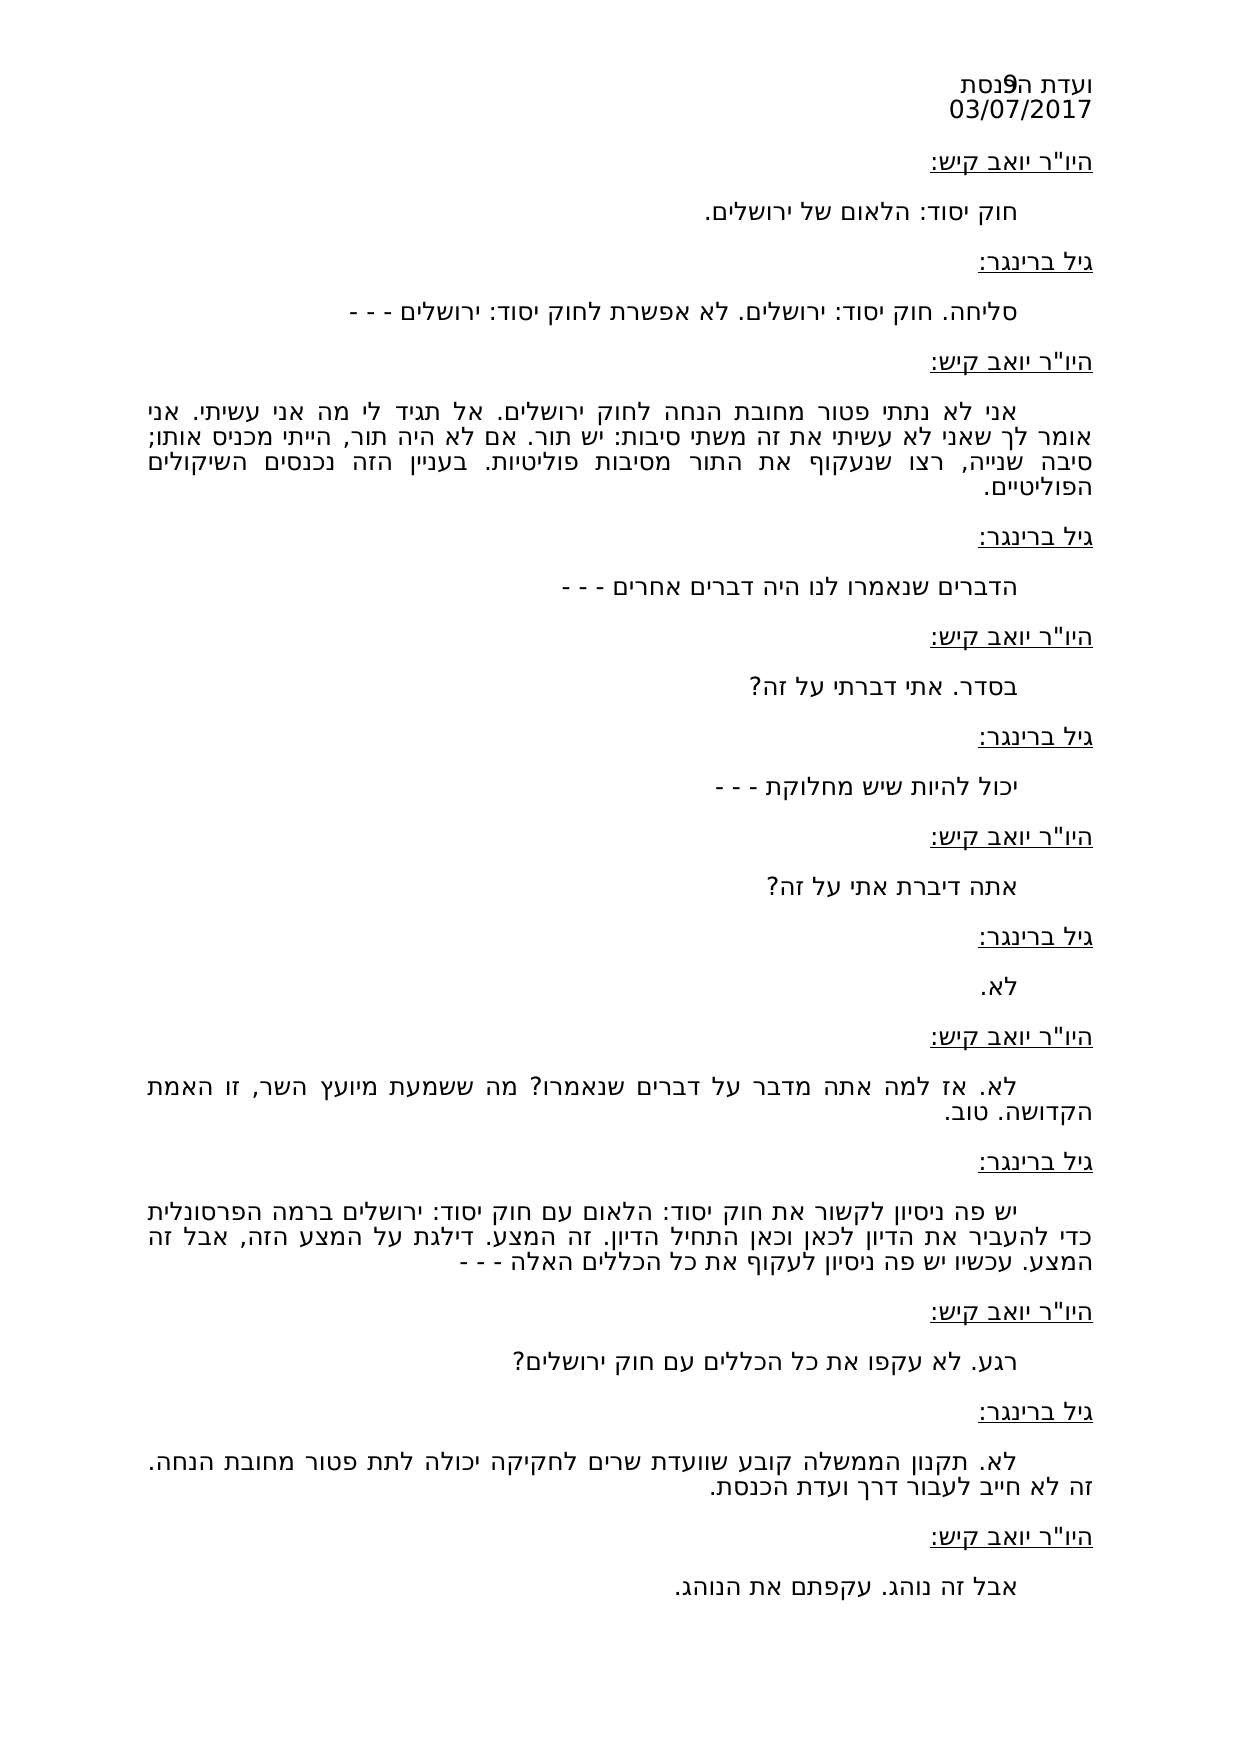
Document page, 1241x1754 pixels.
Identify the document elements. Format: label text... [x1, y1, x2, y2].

text אתה דיברת אתי על זה? [147, 875, 1093, 900]
text סליחה. חוק יסוד: ירושלים. לא אפשרת לחוק יסוד: ירושלים - - - [147, 300, 1093, 325]
text גיל ברינגר: [147, 1400, 1093, 1425]
text היו"ר יואב קיש: [147, 625, 1093, 650]
text אני לא נתתי פטור מחובת הנחה לחוק ירושלים. אל תגיד לי מה אני עשיתי. אני אומר לך שאני לא עשיתי את זה משתי סיבות: יש תור. אם לא היה תור, הייתי מכניס אותו; סיבה שנייה, רצו שנעקוף את התור מסיבות פוליטיות. בעניין הזה נכנסים השיקולים הפוליטיים. [147, 400, 1093, 500]
text היו"ר יואב קיש: [147, 1025, 1093, 1050]
text גיל ברינגר: [147, 1150, 1093, 1175]
text לא. [147, 975, 1093, 1000]
text היו"ר יואב קיש: [147, 350, 1093, 375]
text לא. אז למה אתה מדבר על דברים שנאמרו? מה ששמעת מיועץ השר, זו האמת הקדושה. טוב. [147, 1075, 1093, 1125]
text היו"ר יואב קיש: [147, 150, 1093, 175]
text יכול להיות שיש מחלוקת - - - [147, 775, 1093, 800]
text גיל ברינגר: [147, 250, 1093, 275]
text רגע. לא עקפו את כל הכללים עם חוק ירושלים? [147, 1350, 1093, 1375]
text בסדר. אתי דברתי על זה? [147, 675, 1093, 700]
text גיל ברינגר: [147, 725, 1093, 750]
text אבל זה נוהג. עקפתם את הנוהג. [147, 1575, 1093, 1600]
text היו"ר יואב קיש: [147, 1300, 1093, 1325]
text היו"ר יואב קיש: [147, 825, 1093, 850]
text היו"ר יואב קיש: [147, 1525, 1093, 1550]
text גיל ברינגר: [147, 525, 1093, 550]
text חוק יסוד: הלאום של ירושלים. [147, 200, 1093, 225]
text לא. תקנון הממשלה קובע שוועדת שרים לחקיקה יכולה לתת פטור מחובת הנחה. זה לא חייב לעבור דרך ועדת הכנסת. [147, 1450, 1093, 1500]
text הדברים שנאמרו לנו היה דברים אחרים - - - [147, 575, 1093, 600]
text יש פה ניסיון לקשור את חוק יסוד: הלאום עם חוק יסוד: ירושלים ברמה הפרסונלית כדי להעביר את הדיון לכאן וכאן התחיל הדיון. זה המצע. דילגת על המצע הזה, אבל זה המצע. עכשיו יש פה ניסיון לעקוף את כל הכללים האלה - - - [147, 1200, 1093, 1275]
text גיל ברינגר: [147, 925, 1093, 950]
